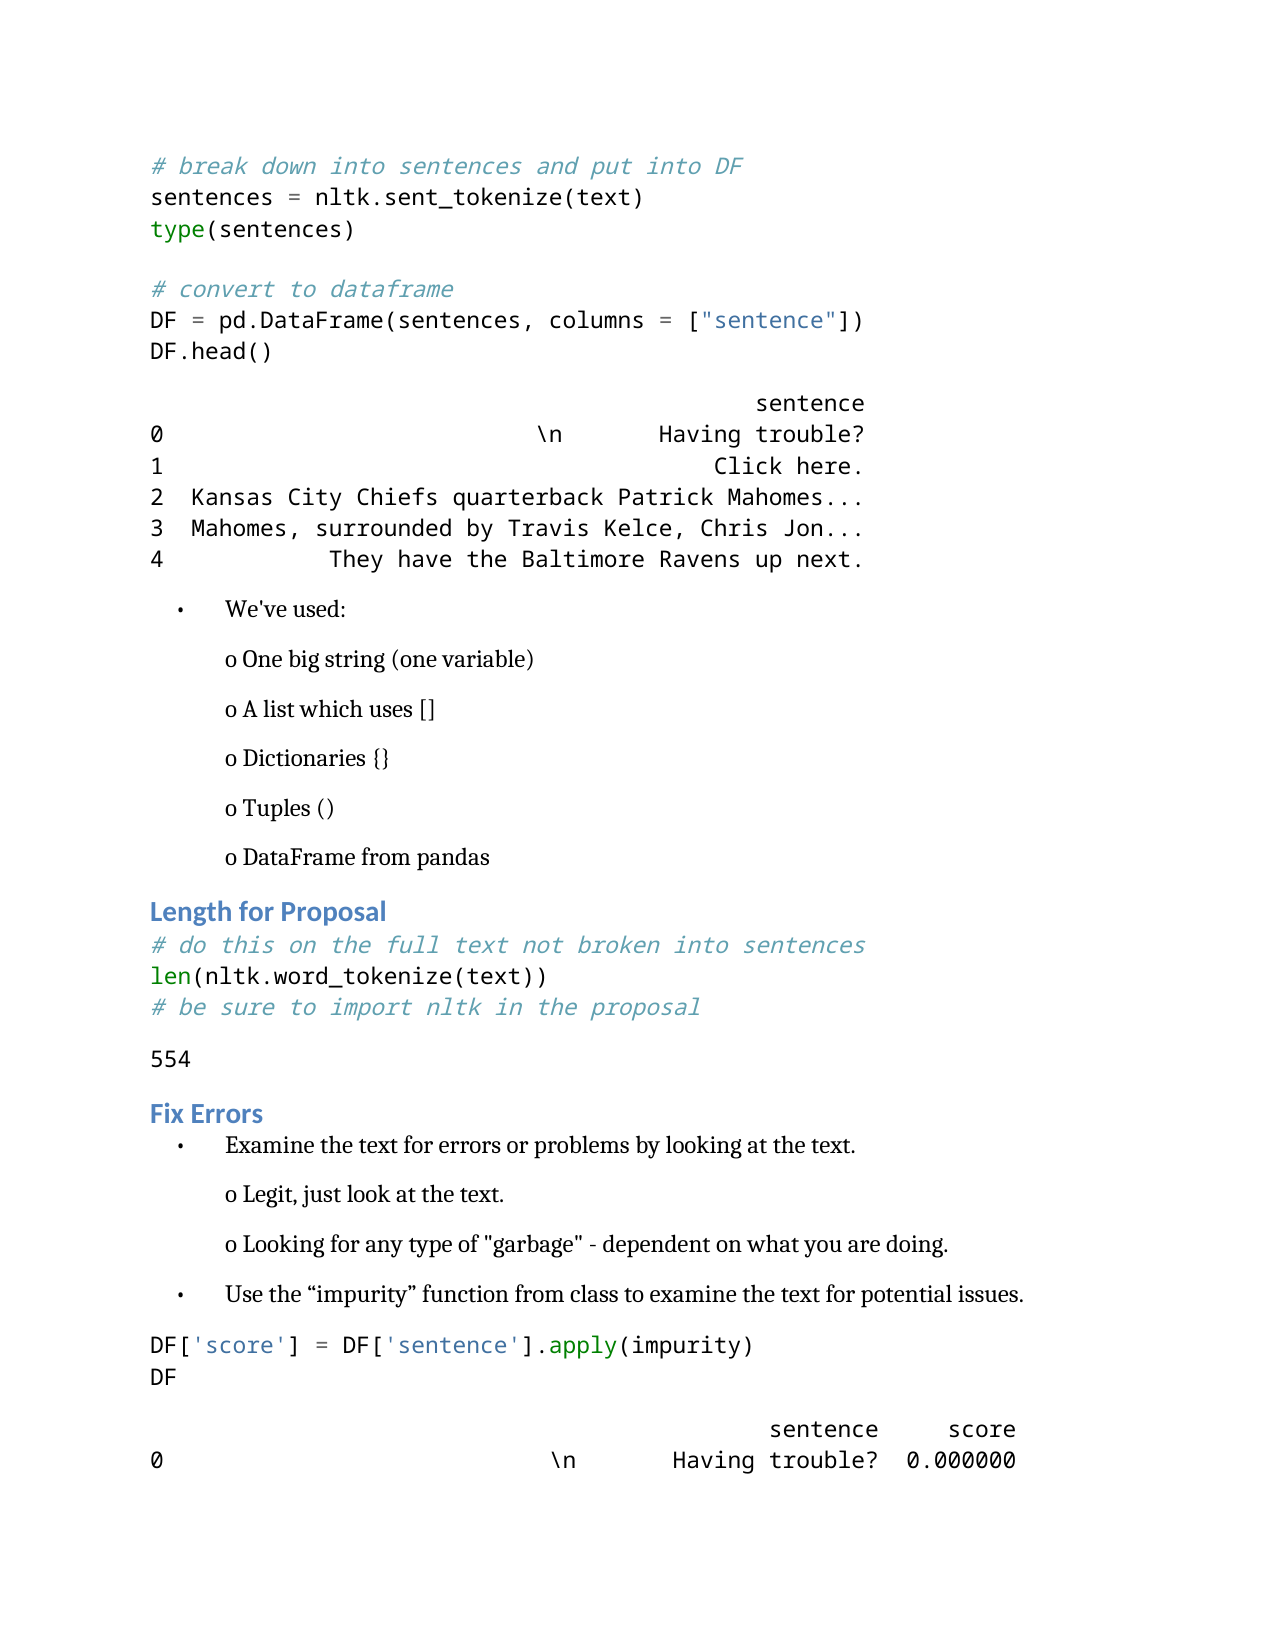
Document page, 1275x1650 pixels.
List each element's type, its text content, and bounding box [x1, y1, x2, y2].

list o Looking for any type of "garbage" - dependent on what you are doing. [175, 1230, 1125, 1259]
list o Dictionaries {} [175, 744, 1125, 773]
list o One big string (one variable) [175, 645, 1125, 674]
text 554 [150, 1043, 1125, 1074]
text DF['score'] = DF['sentence'].apply(impurity) DF [150, 1329, 1125, 1392]
subtitle Length for Proposal [150, 893, 1125, 928]
list Examine the text for errors or problems by looking at the text. [175, 1131, 1125, 1159]
list Use the “impurity” function from class to examine the text for potential issues. [175, 1279, 1125, 1308]
subtitle Fix Errors [150, 1095, 1125, 1131]
list o Legit, just look at the text. [175, 1180, 1125, 1209]
list We've used: [175, 595, 1125, 624]
text # break down into sentences and put into DF sentences = nltk.sent_tokenize(text) type(sentences) # convert to dataframe DF = pd.DataFrame(sentences, columns = ["sentence"]) DF.head() [150, 150, 1125, 366]
list o A list which uses [] [175, 694, 1125, 723]
list o Tuples () [175, 794, 1125, 822]
list o DataFrame from pandas [175, 843, 1125, 872]
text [150, 1412, 1125, 1475]
text sentence 0 \n Having trouble? 1 Click here. 2 Kansas City Chiefs quarterback Patrick Mahomes... 3 Mahomes, surrounded by Travis Kelce, Chris Jon... 4 They have the Baltimore Ravens up next. [150, 387, 1125, 574]
text # do this on the full text not broken into sentences len(nltk.word_tokenize(text)) # be sure to import nltk in the proposal [150, 928, 1125, 1022]
